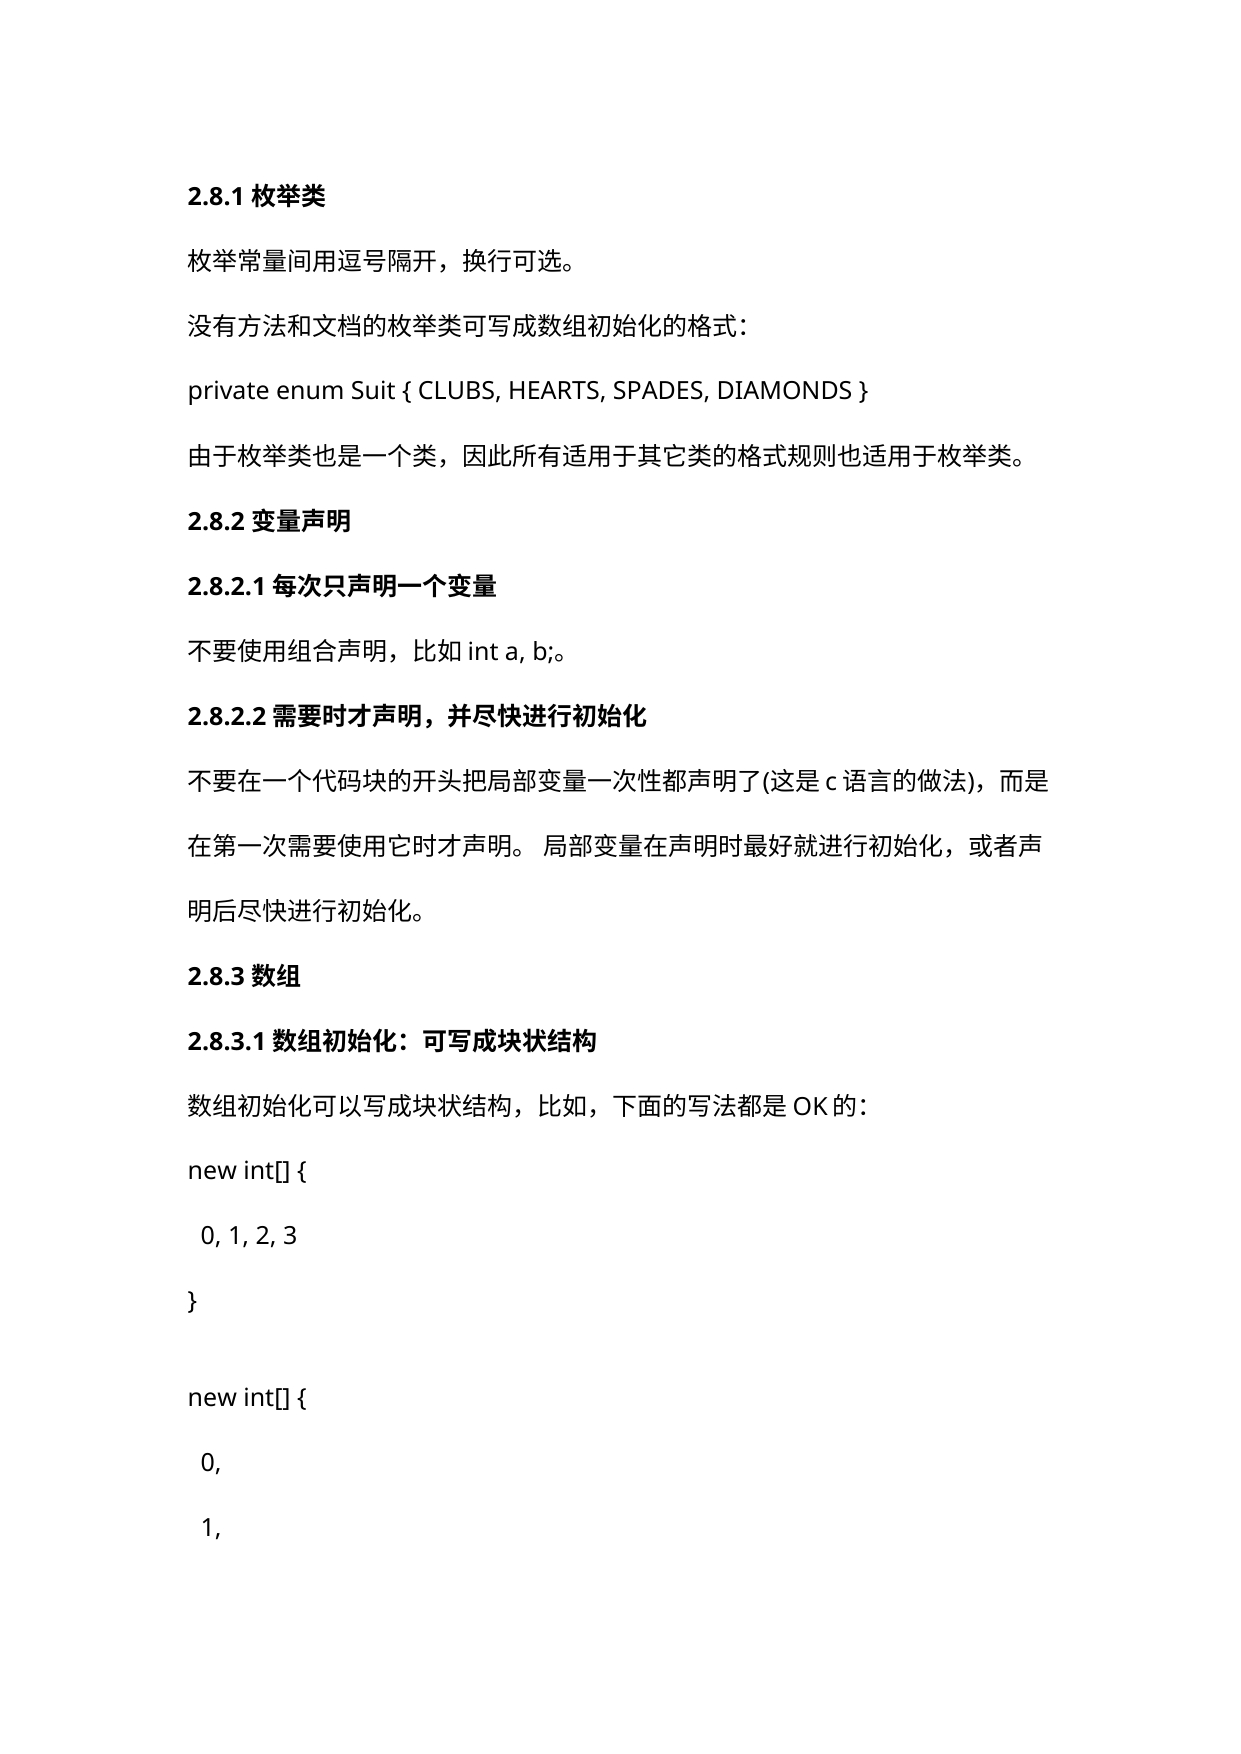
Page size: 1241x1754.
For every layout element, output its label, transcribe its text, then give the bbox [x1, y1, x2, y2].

subtitle 2.8.3 数组 [187, 942, 1053, 1007]
subtitle 2.8.3.1 数组初始化：可写成块状结构 [187, 1007, 1053, 1072]
text 没有方法和文档的枚举类可写成数组初始化的格式： [187, 292, 1053, 357]
subtitle 2.8.2.1 每次只声明一个变量 [187, 552, 1053, 617]
text 数组初始化可以写成块状结构，比如，下面的写法都是OK的： [187, 1072, 1053, 1137]
subtitle 2.8.2.2 需要时才声明，并尽快进行初始化 [187, 682, 1053, 747]
text new int[] { [187, 1364, 1053, 1429]
subtitle 2.8.1 枚举类 [187, 162, 1053, 227]
text 不要在一个代码块的开头把局部变量一次性都声明了(这是c语言的做法)，而是在第一次需要使用它时才声明。 局部变量在声明时最好就进行初始化，或者声明后尽快进行初始化。 [187, 747, 1053, 942]
subtitle 2.8.2 变量声明 [187, 487, 1053, 552]
text 枚举常量间用逗号隔开，换行可选。 [187, 227, 1053, 292]
text 0, [187, 1429, 1053, 1494]
text 0, 1, 2, 3 [187, 1202, 1053, 1267]
text } [187, 1267, 1053, 1332]
text new int[] { [187, 1137, 1053, 1202]
text 不要使用组合声明，比如int a, b;。 [187, 617, 1053, 682]
text private enum Suit { CLUBS, HEARTS, SPADES, DIAMONDS } [187, 357, 1053, 422]
text 由于枚举类也是一个类，因此所有适用于其它类的格式规则也适用于枚举类。 [187, 422, 1053, 487]
text 1, [187, 1494, 1053, 1559]
